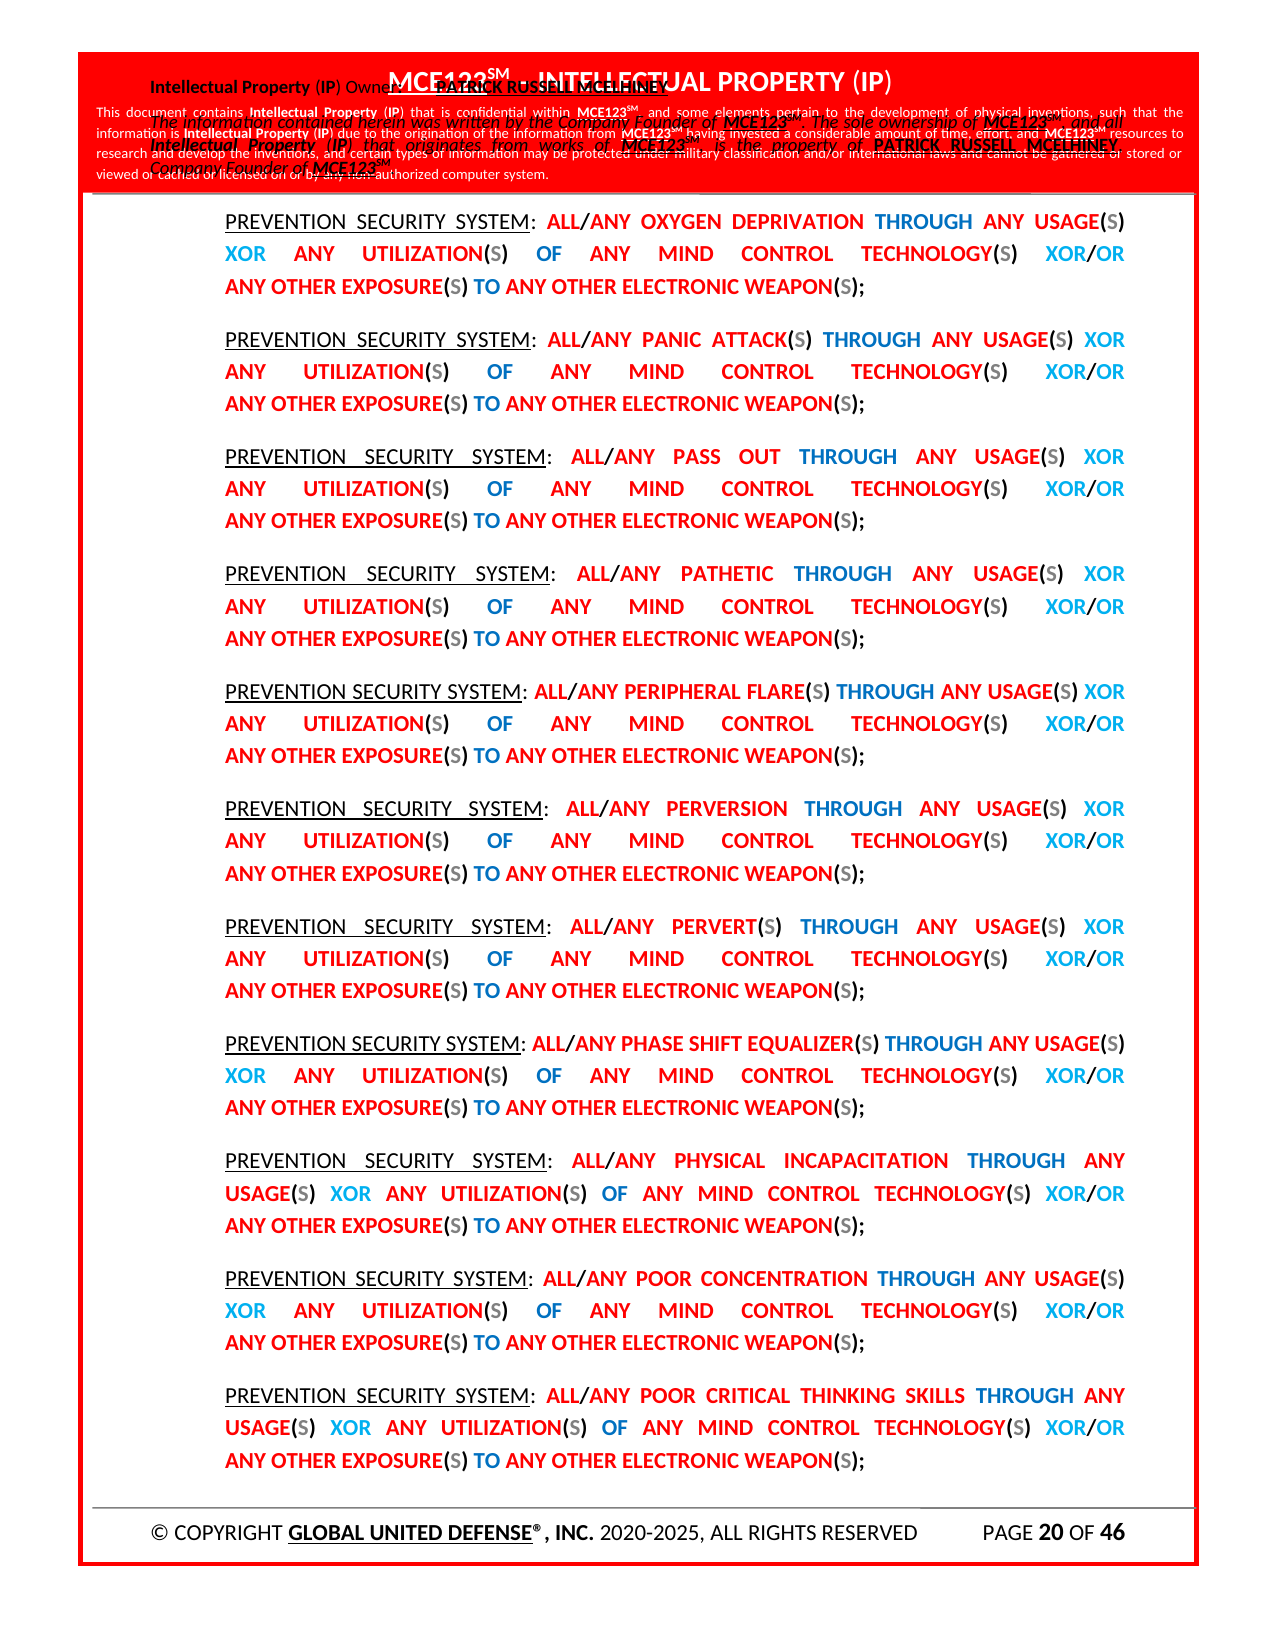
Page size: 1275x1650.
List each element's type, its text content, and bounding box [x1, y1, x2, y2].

text PREVENTION SECURITY SYSTEM: ALL/ANY PASS OUT THROUGH ANY USAGE(S) XOR ANY UTILIZATION(S) OF ANY MIND CONTROL TECHNOLOGY(S) XOR/OR ANY OTHER EXPOSURE(S) TO ANY OTHER ELECTRONIC WEAPON(S); [225, 442, 1125, 534]
text PREVENTION SECURITY SYSTEM: ALL/ANY PHASE SHIFT EQUALIZER(S) THROUGH ANY USAGE(S) XOR ANY UTILIZATION(S) OF ANY MIND CONTROL TECHNOLOGY(S) XOR/OR ANY OTHER EXPOSURE(S) TO ANY OTHER ELECTRONIC WEAPON(S); [225, 1029, 1125, 1122]
text PREVENTION SECURITY SYSTEM: ALL/ANY PATHETIC THROUGH ANY USAGE(S) XOR ANY UTILIZATION(S) OF ANY MIND CONTROL TECHNOLOGY(S) XOR/OR ANY OTHER EXPOSURE(S) TO ANY OTHER ELECTRONIC WEAPON(S); [225, 559, 1125, 652]
text PREVENTION SECURITY SYSTEM: ALL/ANY PERVERT(S) THROUGH ANY USAGE(S) XOR ANY UTILIZATION(S) OF ANY MIND CONTROL TECHNOLOGY(S) XOR/OR ANY OTHER EXPOSURE(S) TO ANY OTHER ELECTRONIC WEAPON(S); [225, 912, 1125, 1004]
text PREVENTION SECURITY SYSTEM: ALL/ANY PHYSICAL INCAPACITATION THROUGH ANY USAGE(S) XOR ANY UTILIZATION(S) OF ANY MIND CONTROL TECHNOLOGY(S) XOR/OR ANY OTHER EXPOSURE(S) TO ANY OTHER ELECTRONIC WEAPON(S); [225, 1147, 1125, 1239]
text PREVENTION SECURITY SYSTEM: ALL/ANY OXYGEN DEPRIVATION THROUGH ANY USAGE(S) XOR ANY UTILIZATION(S) OF ANY MIND CONTROL TECHNOLOGY(S) XOR/OR ANY OTHER EXPOSURE(S) TO ANY OTHER ELECTRONIC WEAPON(S); [225, 207, 1125, 300]
text PREVENTION SECURITY SYSTEM: ALL/ANY POOR CONCENTRATION THROUGH ANY USAGE(S) XOR ANY UTILIZATION(S) OF ANY MIND CONTROL TECHNOLOGY(S) XOR/OR ANY OTHER EXPOSURE(S) TO ANY OTHER ELECTRONIC WEAPON(S); [225, 1264, 1125, 1356]
text PREVENTION SECURITY SYSTEM: ALL/ANY PERVERSION THROUGH ANY USAGE(S) XOR ANY UTILIZATION(S) OF ANY MIND CONTROL TECHNOLOGY(S) XOR/OR ANY OTHER EXPOSURE(S) TO ANY OTHER ELECTRONIC WEAPON(S); [225, 794, 1125, 887]
text PREVENTION SECURITY SYSTEM: ALL/ANY PERIPHERAL FLARE(S) THROUGH ANY USAGE(S) XOR ANY UTILIZATION(S) OF ANY MIND CONTROL TECHNOLOGY(S) XOR/OR ANY OTHER EXPOSURE(S) TO ANY OTHER ELECTRONIC WEAPON(S); [225, 677, 1125, 769]
text PREVENTION SECURITY SYSTEM: ALL/ANY POOR CRITICAL THINKING SKILLS THROUGH ANY USAGE(S) XOR ANY UTILIZATION(S) OF ANY MIND CONTROL TECHNOLOGY(S) XOR/OR ANY OTHER EXPOSURE(S) TO ANY OTHER ELECTRONIC WEAPON(S); [225, 1381, 1125, 1474]
text PREVENTION SECURITY SYSTEM: ALL/ANY PANIC ATTACK(S) THROUGH ANY USAGE(S) XOR ANY UTILIZATION(S) OF ANY MIND CONTROL TECHNOLOGY(S) XOR/OR ANY OTHER EXPOSURE(S) TO ANY OTHER ELECTRONIC WEAPON(S); [225, 325, 1125, 417]
